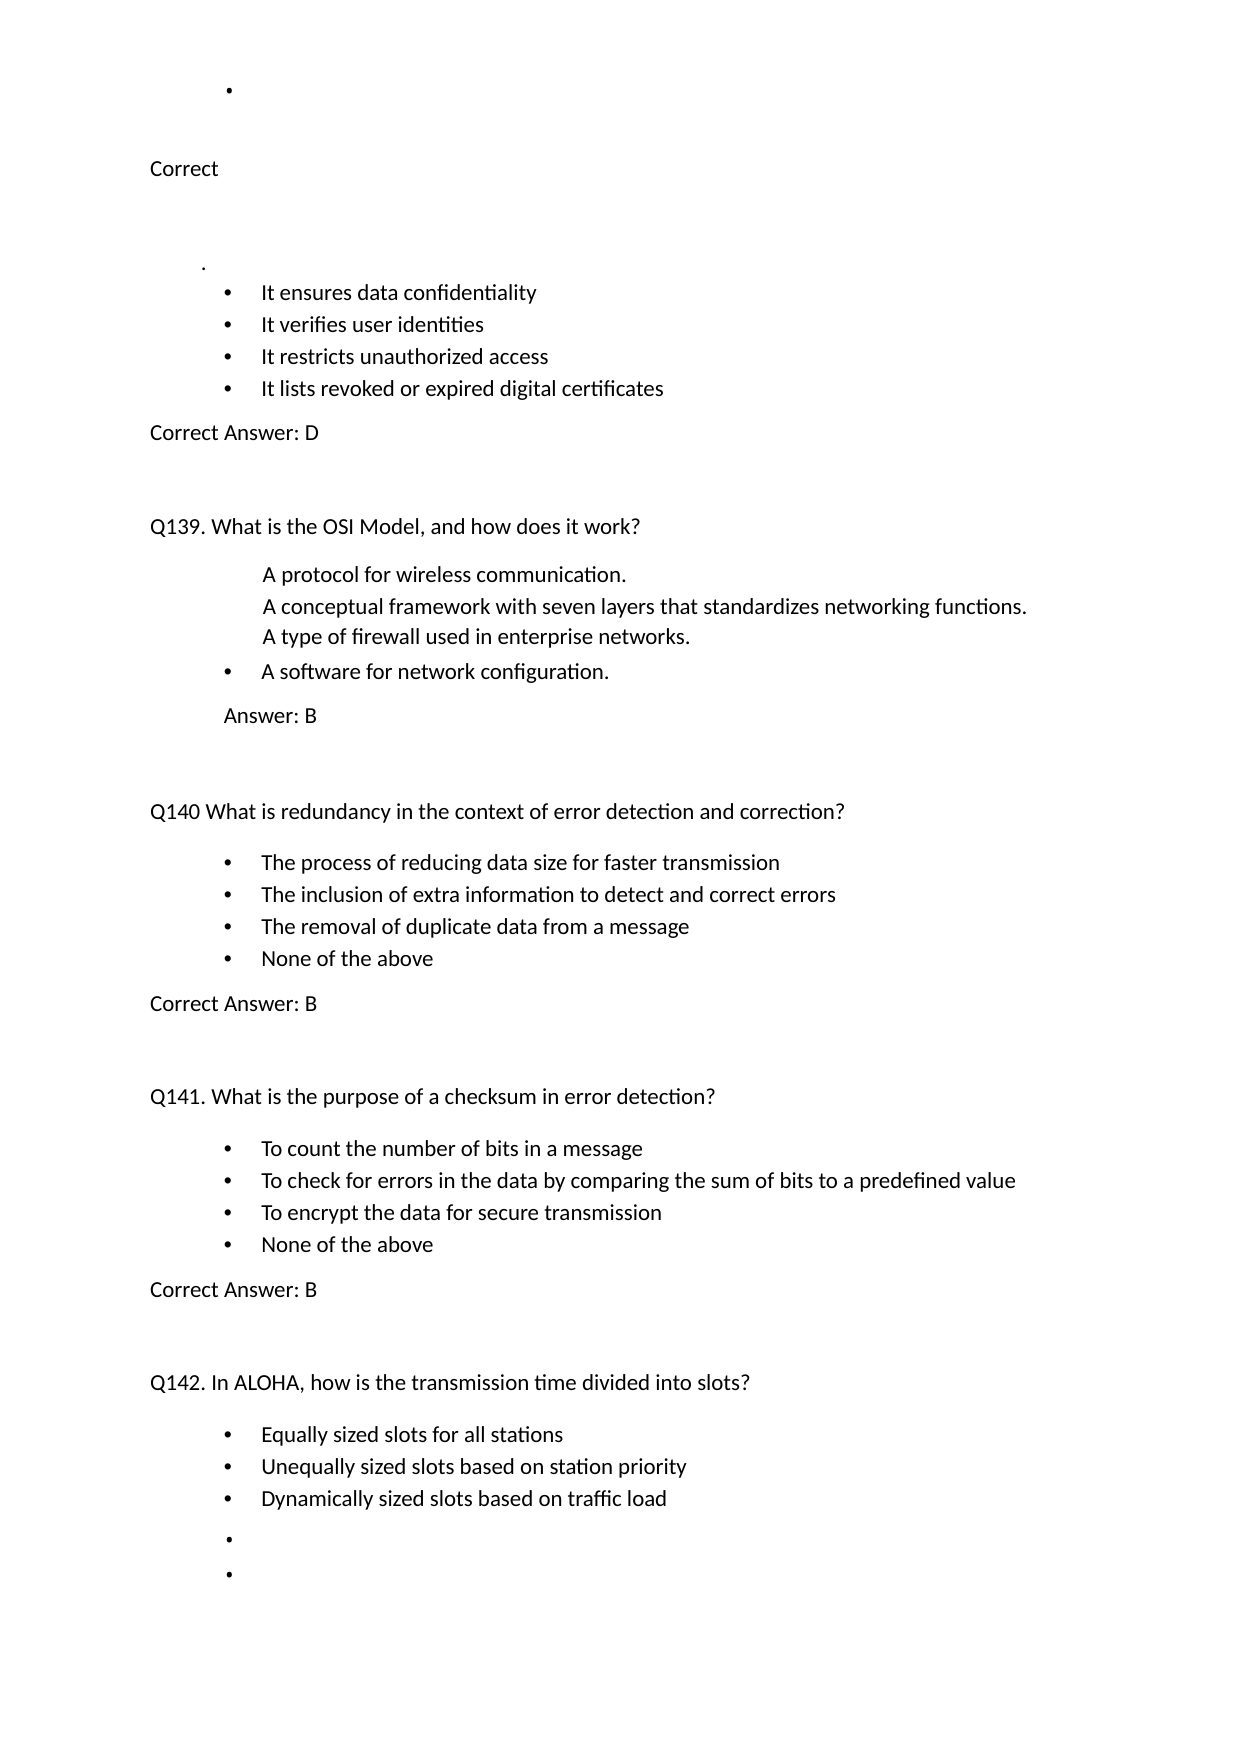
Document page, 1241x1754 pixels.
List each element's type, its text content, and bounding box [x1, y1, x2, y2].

list The removal of duplicate data from a message [223, 912, 1082, 941]
text Q139. What is the OSI Model, and how does it work? [150, 512, 1082, 540]
list protocol for wireless communication. [262, 560, 1082, 588]
list Dynamically sized slots based on traffic load [223, 1484, 1082, 1512]
list To encrypt the data for secure transmission [223, 1198, 1082, 1226]
list Unequally sized slots based on station priority [223, 1452, 1082, 1480]
list None of the above [223, 1231, 1082, 1258]
text Correct Answer: D [150, 418, 1082, 446]
text A conceptual framework with seven layers that standardizes networking functions. [150, 592, 1028, 620]
list It restricts unauthorized access [223, 342, 1082, 370]
text A type of firewall used in enterprise networks. [262, 622, 1082, 650]
text Answer: B [223, 701, 1082, 729]
list None of the above [223, 944, 1082, 973]
list It ensures data confidentiality [223, 278, 1082, 306]
text Correct Answer: B [150, 1275, 1082, 1303]
list To count the number of bits in a message [223, 1134, 1082, 1162]
list The process of reducing data size for faster transmission [223, 848, 1082, 876]
text Correct Answer: B [150, 989, 1082, 1017]
text Q142. In ALOHA, how is the transmission time divided into slots? [150, 1368, 1082, 1396]
list It verifies user identities [223, 310, 1082, 338]
text Q140 What is redundancy in the context of error detection and correction? [150, 797, 1082, 825]
list To check for errors in the data by comparing the sum of bits to a predefined value [223, 1166, 1082, 1194]
list It lists revoked or expired digital certificates [223, 374, 1082, 402]
list A software for network configuration. [223, 657, 1082, 685]
text Q141. What is the purpose of a checksum in error detection? [150, 1082, 1082, 1111]
list Equally sized slots for all stations [223, 1420, 1082, 1448]
list The inclusion of extra information to detect and correct errors [223, 880, 1082, 908]
